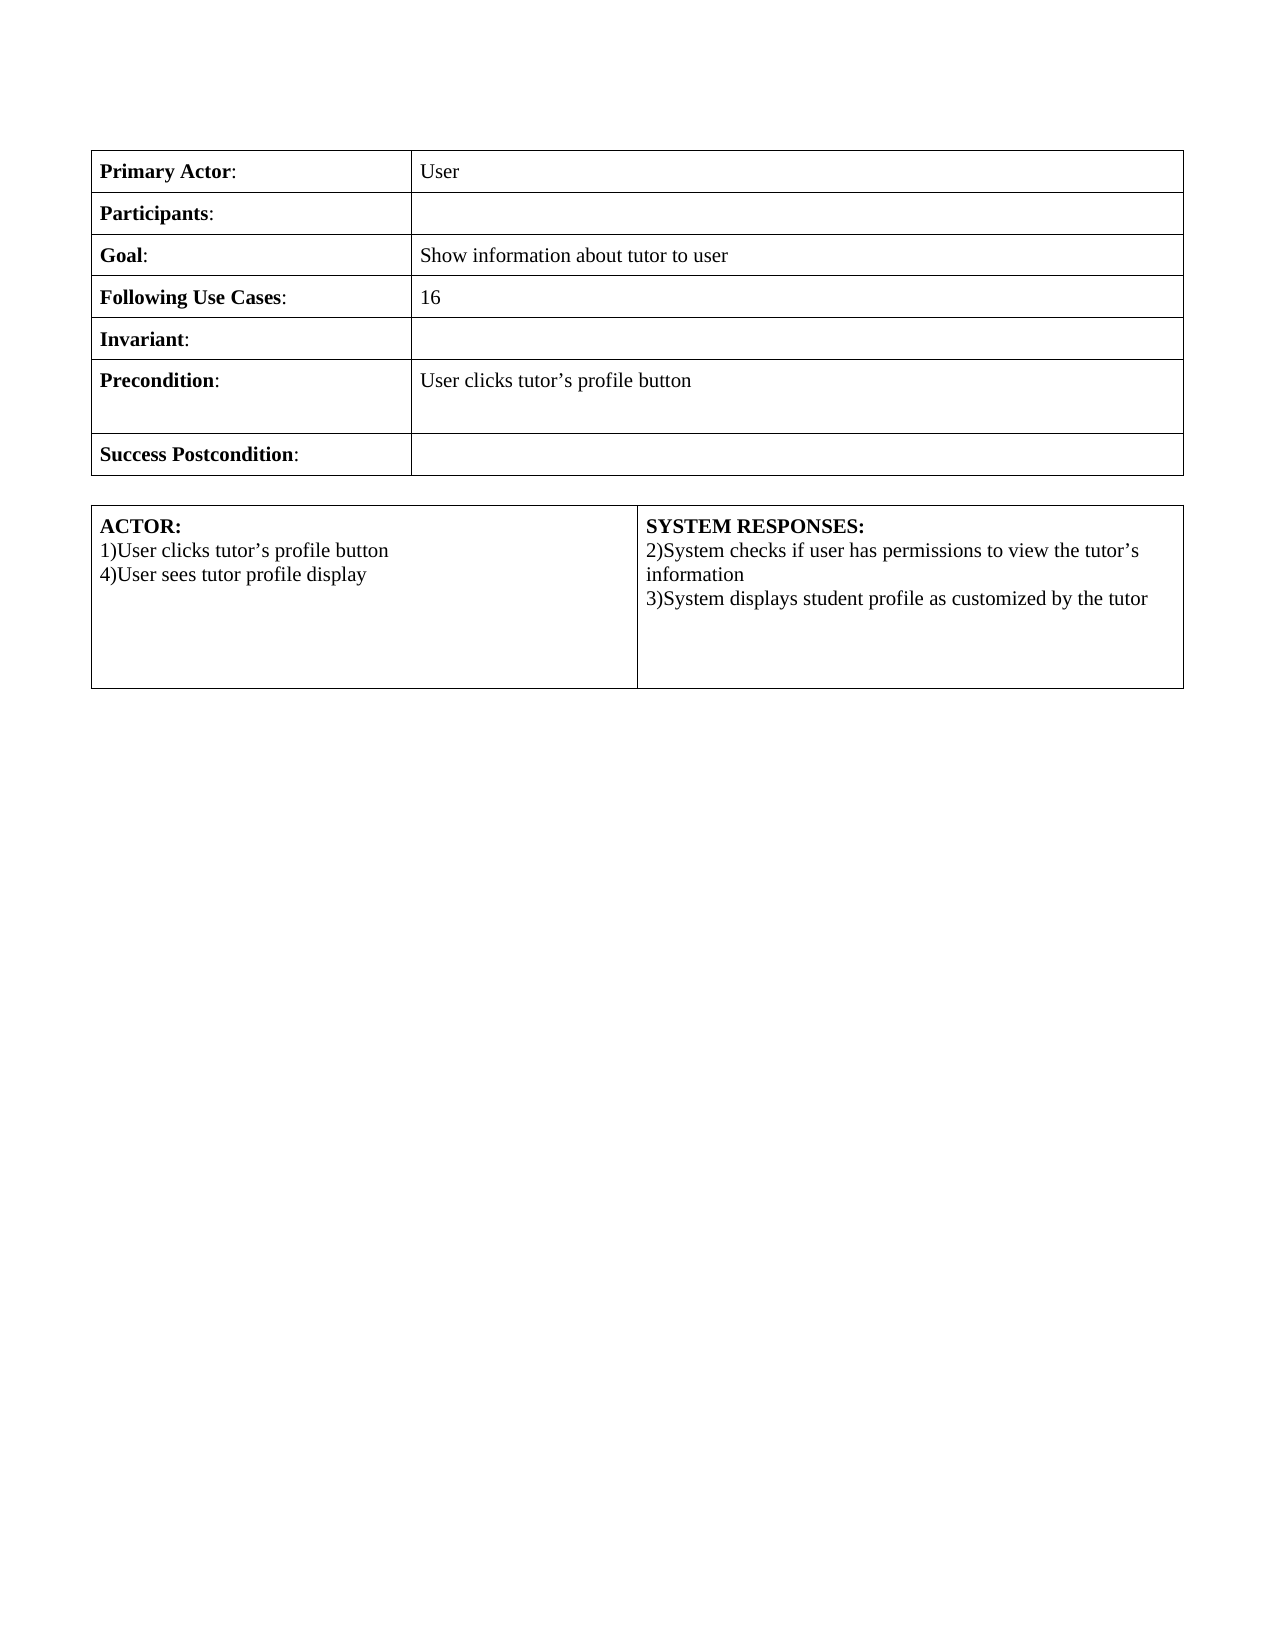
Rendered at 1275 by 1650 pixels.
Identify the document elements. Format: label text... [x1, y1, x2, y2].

table_cell Following Use Cases: [92, 276, 411, 317]
table_cell Invariant: [92, 318, 411, 359]
table_cell User clicks tutor’s profile button [412, 360, 1183, 433]
table_cell User [412, 151, 1183, 192]
table_cell Show information about tutor to user [412, 235, 1183, 275]
table_cell 16 [412, 276, 1183, 317]
table_cell Success Postcondition: [92, 434, 411, 475]
table_cell Goal: [92, 235, 411, 275]
table_cell Participants: [92, 193, 411, 233]
table_cell [412, 318, 1183, 359]
table_cell [412, 434, 1183, 475]
table_cell [412, 193, 1183, 233]
table_header SYSTEM RESPONSES: 2)System checks if user has permissions to view the tutor’s information 3)System displays student profile as customized by the tutor [638, 506, 1183, 688]
table_cell Precondition: [92, 360, 411, 433]
table_cell Primary Actor: [92, 151, 411, 192]
table_header ACTOR: 1)User clicks tutor’s profile button 4)User sees tutor profile display [92, 506, 637, 688]
